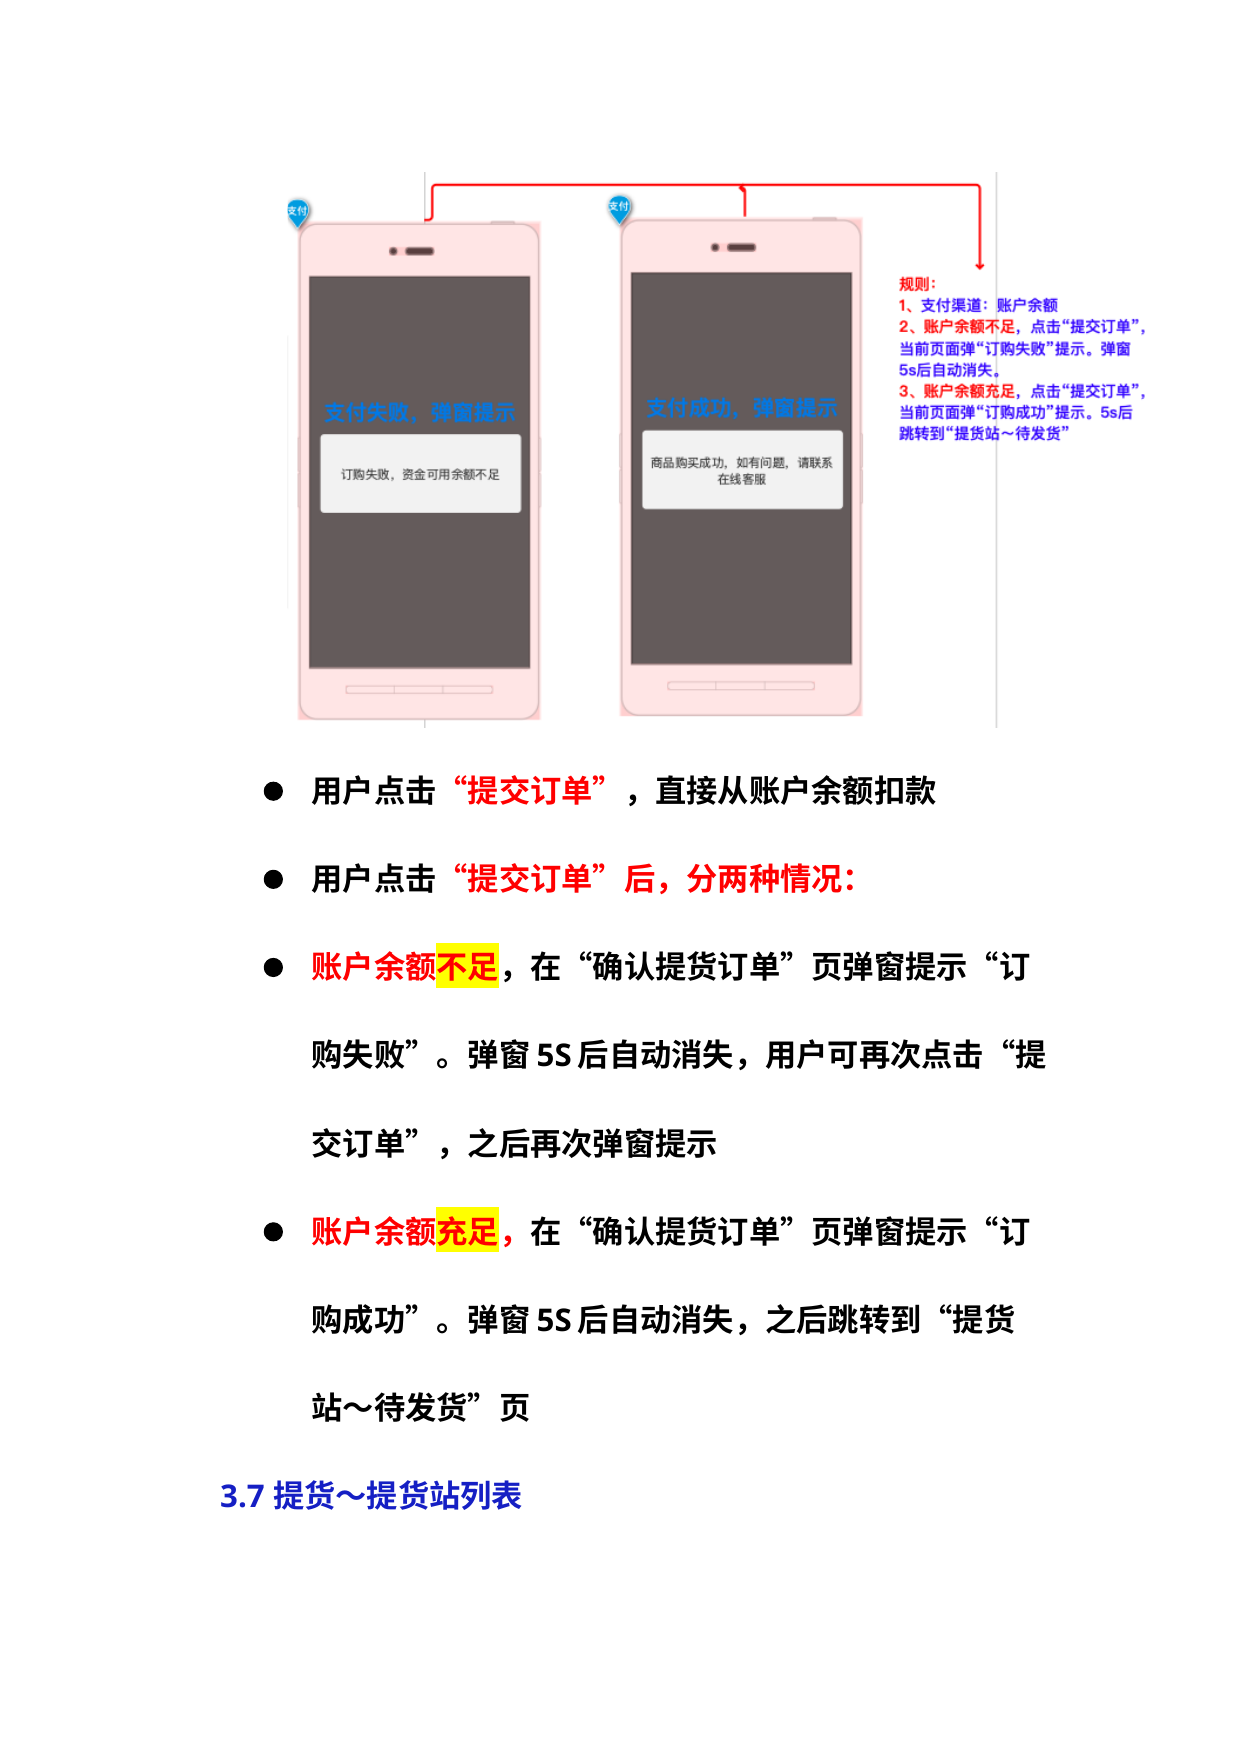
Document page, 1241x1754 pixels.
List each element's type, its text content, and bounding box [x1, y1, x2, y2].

picture [287, 172, 1153, 728]
text 3.7 提货～提货站列表 [187, 1450, 1053, 1538]
list 用户点击“提交订单”，直接从账户余额扣款 [261, 745, 1053, 833]
list 账户余额充足，在“确认提货订单”页弹窗提示“订购成功”。弹窗5S后自动消失，之后跳转到“提货站～待发货”页 [261, 1185, 1053, 1450]
list 账户余额不足，在“确认提货订单”页弹窗提示“订购失败”。弹窗5S后自动消失，用户可再次点击“提交订单”，之后再次弹窗提示 [261, 921, 1053, 1185]
list 用户点击“提交订单”后，分两种情况： [261, 833, 1053, 921]
